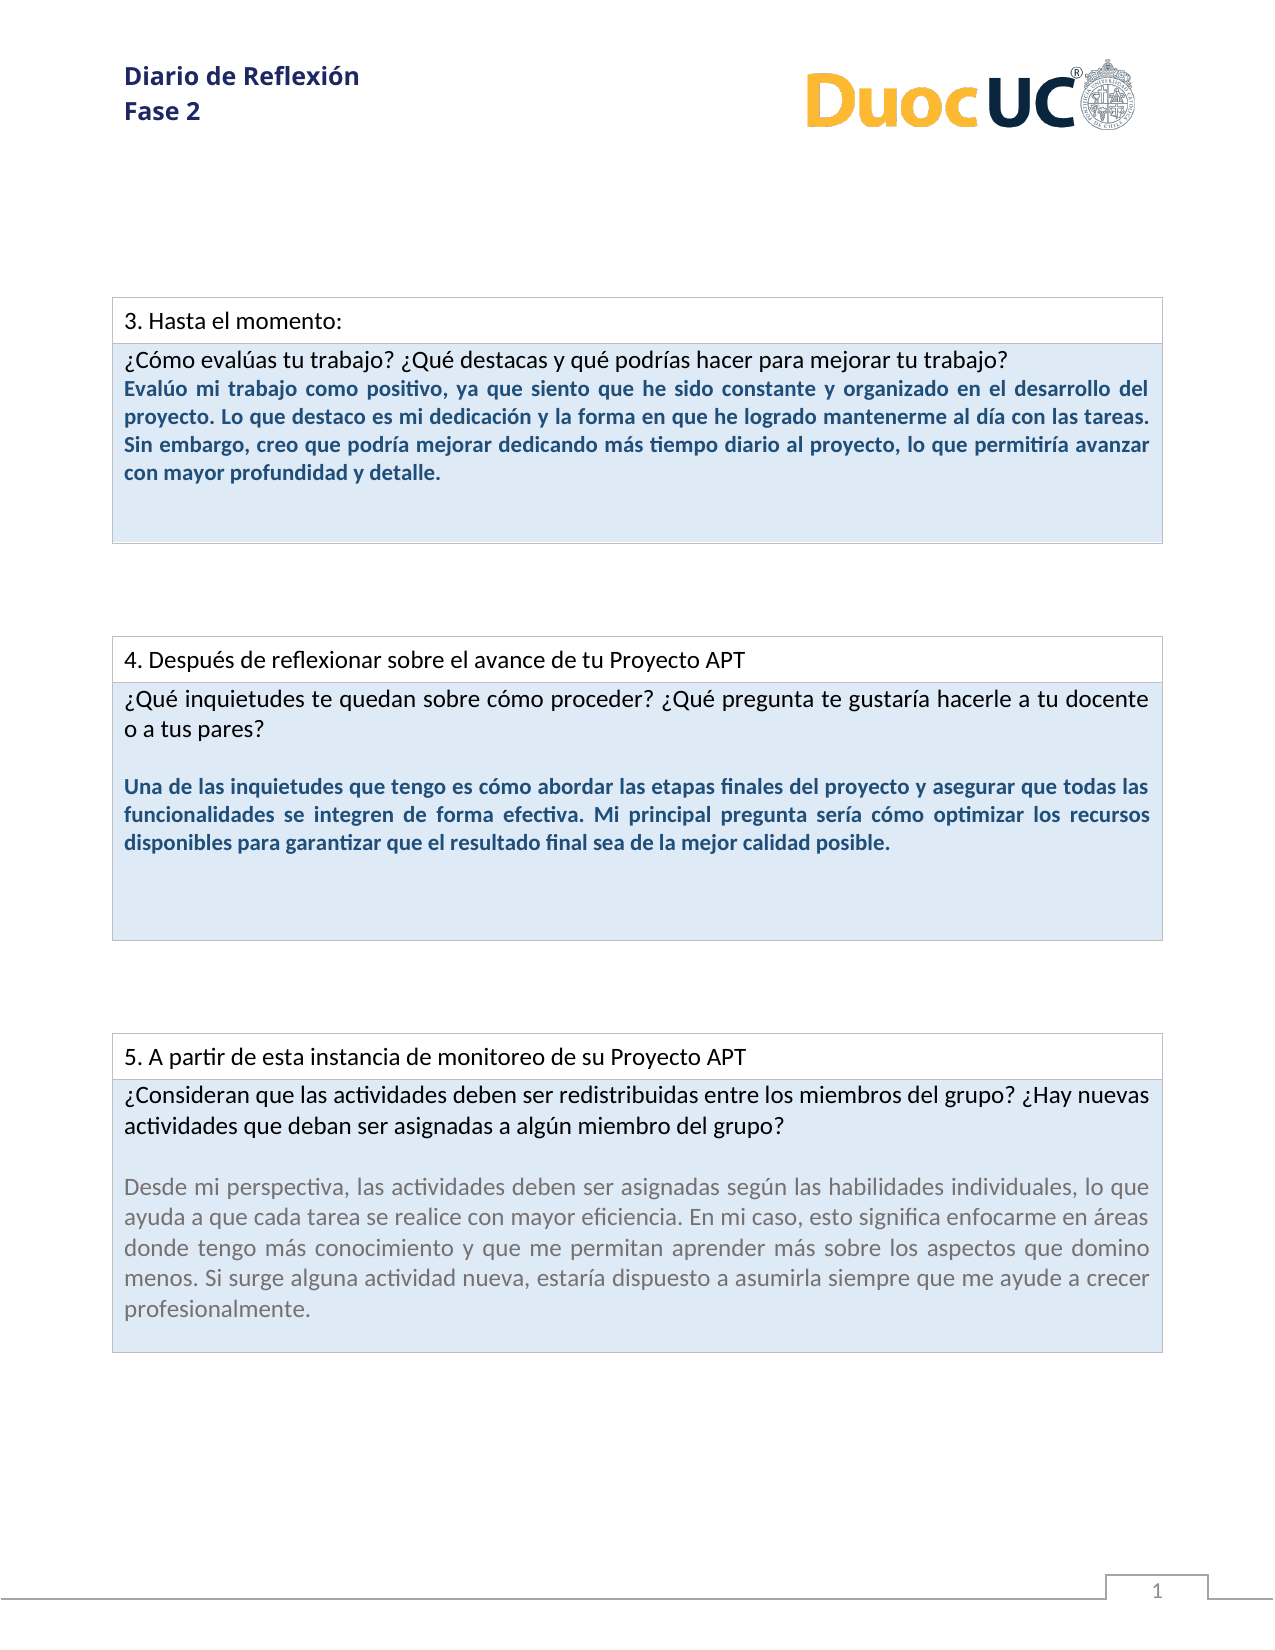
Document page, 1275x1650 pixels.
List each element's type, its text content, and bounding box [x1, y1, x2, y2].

table_cell ¿Consideran que las actividades deben ser redistribuidas entre los miembros del grupo? ¿Hay nuevas actividades que deban ser asignadas a algún miembro del grupo? Desde mi perspectiva, las actividades deben ser asignadas según las habilidades individuales, lo que ayuda a que cada tarea se realice con mayor eficiencia. En mi caso, esto significa enfocarme en áreas donde tengo más conocimiento y que me permitan aprender más sobre los aspectos que domino menos. Si surge alguna actividad nueva, estaría dispuesto a asumirla siempre que me ayude a crecer profesionalmente. [113, 1080, 1162, 1352]
table_header 4. Después de reflexionar sobre el avance de tu Proyecto APT [113, 637, 1162, 682]
table_cell ¿Cómo evalúas tu trabajo? ¿Qué destacas y qué podrías hacer para mejorar tu trabajo? Evalúo mi trabajo como positivo, ya que siento que he sido constante y organizado en el desarrollo del proyecto. Lo que destaco es mi dedicación y la forma en que he logrado mantenerme al día con las tareas. Sin embargo, creo que podría mejorar dedicando más tiempo diario al proyecto, lo que permitiría avanzar con mayor profundidad y detalle. [113, 344, 1162, 542]
table_cell ¿Qué inquietudes te quedan sobre cómo proceder? ¿Qué pregunta te gustaría hacerle a tu docente o a tus pares? Una de las inquietudes que tengo es cómo abordar las etapas finales del proyecto y asegurar que todas las funcionalidades se integren de forma efectiva. Mi principal pregunta sería cómo optimizar los recursos disponibles para garantizar que el resultado final sea de la mejor calidad posible. [113, 683, 1162, 940]
picture [807, 59, 1135, 130]
table_header 3. Hasta el momento: [113, 298, 1162, 343]
table_header 5. A partir de esta instancia de monitoreo de su Proyecto APT [113, 1034, 1162, 1078]
